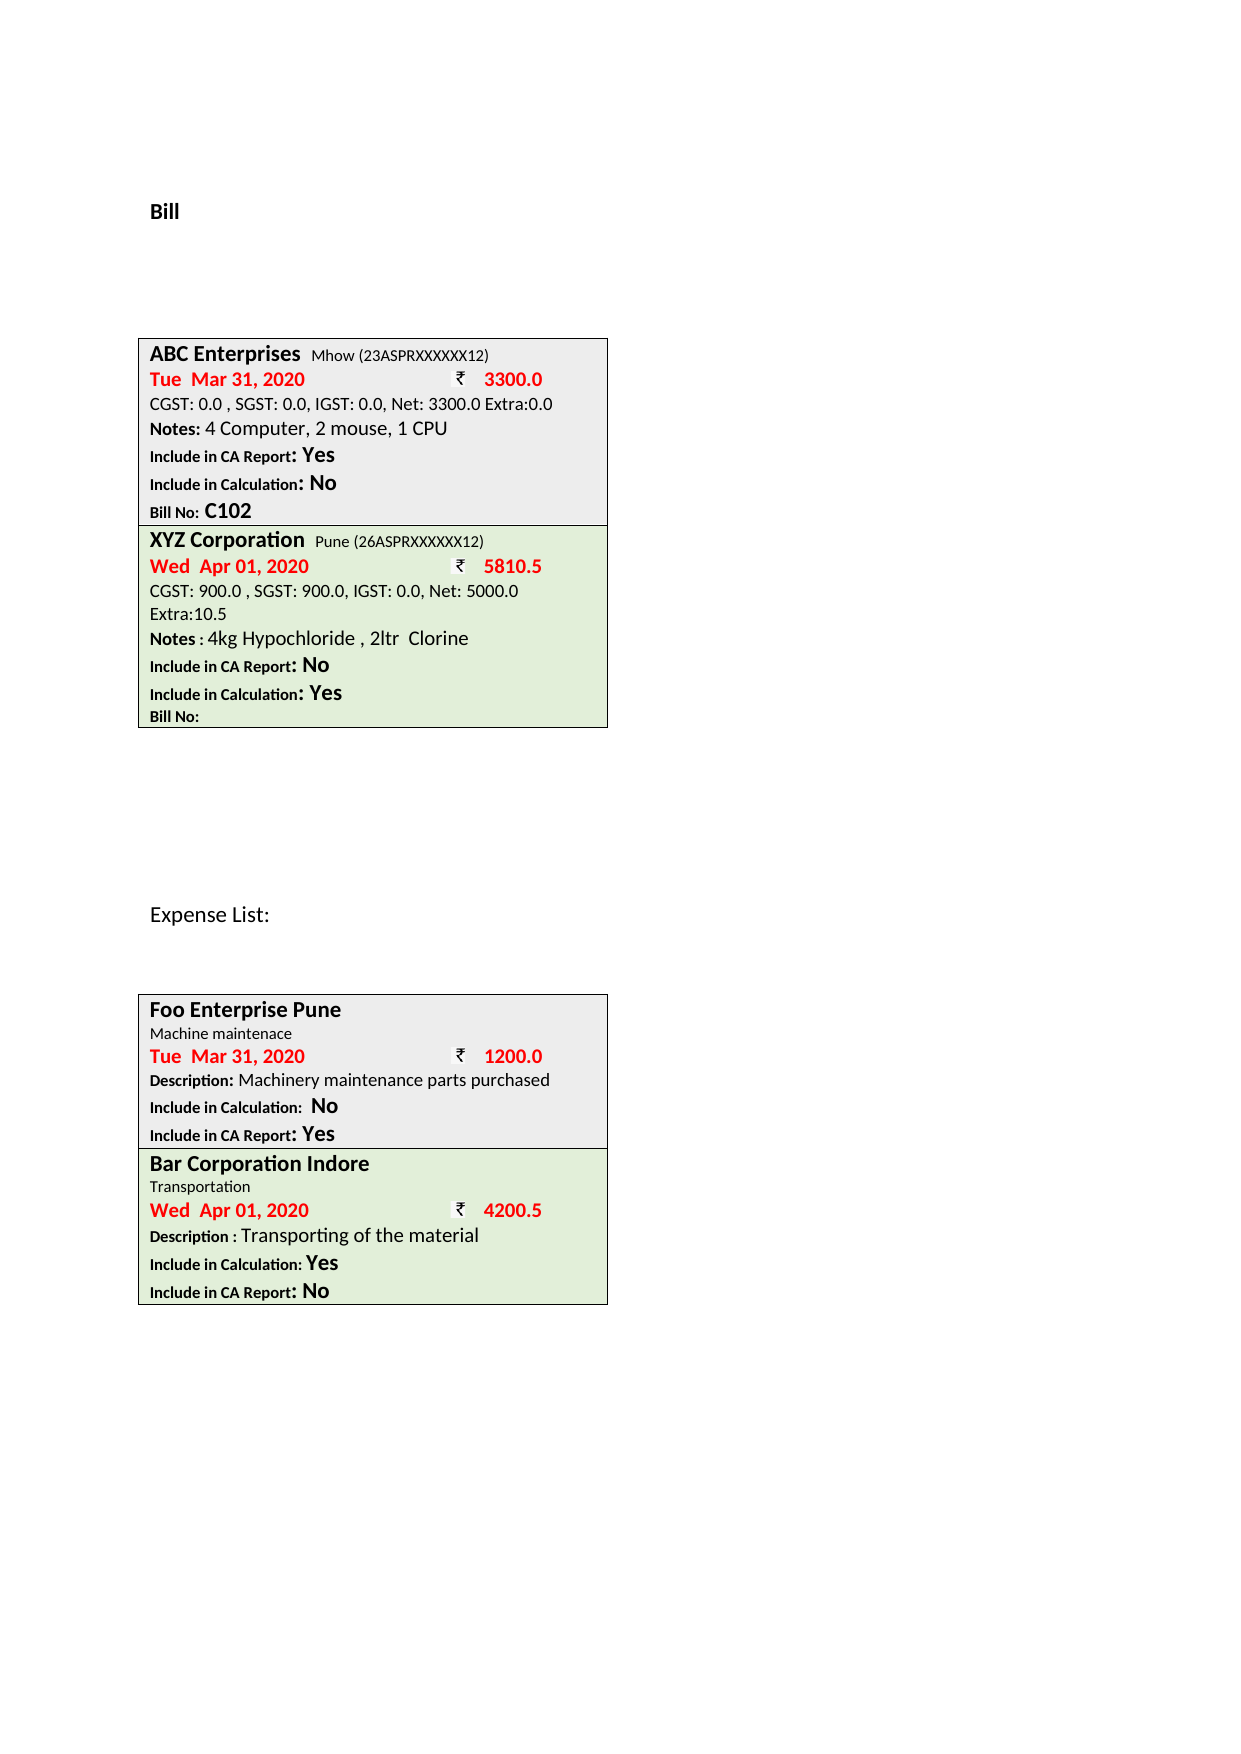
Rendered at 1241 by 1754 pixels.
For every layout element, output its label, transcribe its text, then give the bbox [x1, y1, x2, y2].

text Bill [150, 197, 1090, 225]
picture [450, 1047, 466, 1064]
table_cell XYZ Corporation Pune (26ASPRXXXXXX12) Wed Apr 01, 2020 5810.5 CGST: 900.0 , SGST: 900.0, IGST: 0.0, Net: 5000.0 Extra:10.5 Notes : 4kg Hypochloride , 2ltr Clorine Include in CA Report: No Include in Calculation: Yes Bill No: [139, 526, 607, 727]
text Expense List: [150, 900, 1090, 928]
table_header Foo Enterprise Pune Machine maintenace Tue Mar 31, 2020 1200.0 Description: Machinery maintenance parts purchased Include in Calculation: No Include in CA Report: Yes [139, 995, 607, 1148]
picture [450, 1201, 466, 1218]
picture [450, 558, 466, 574]
picture [450, 371, 466, 387]
table_cell Bar Corporation Indore Transportation Wed Apr 01, 2020 4200.5 Description : Transporting of the material Include in Calculation: Yes Include in CA Report: No [139, 1149, 607, 1304]
table_header ABC Enterprises Mhow (23ASPRXXXXXX12) Tue Mar 31, 2020 3300.0 CGST: 0.0 , SGST: 0.0, IGST: 0.0, Net: 3300.0 Extra:0.0 Notes: 4 Computer, 2 mouse, 1 CPU Include in CA Report: Yes Include in Calculation: No Bill No: C102 [139, 339, 607, 524]
